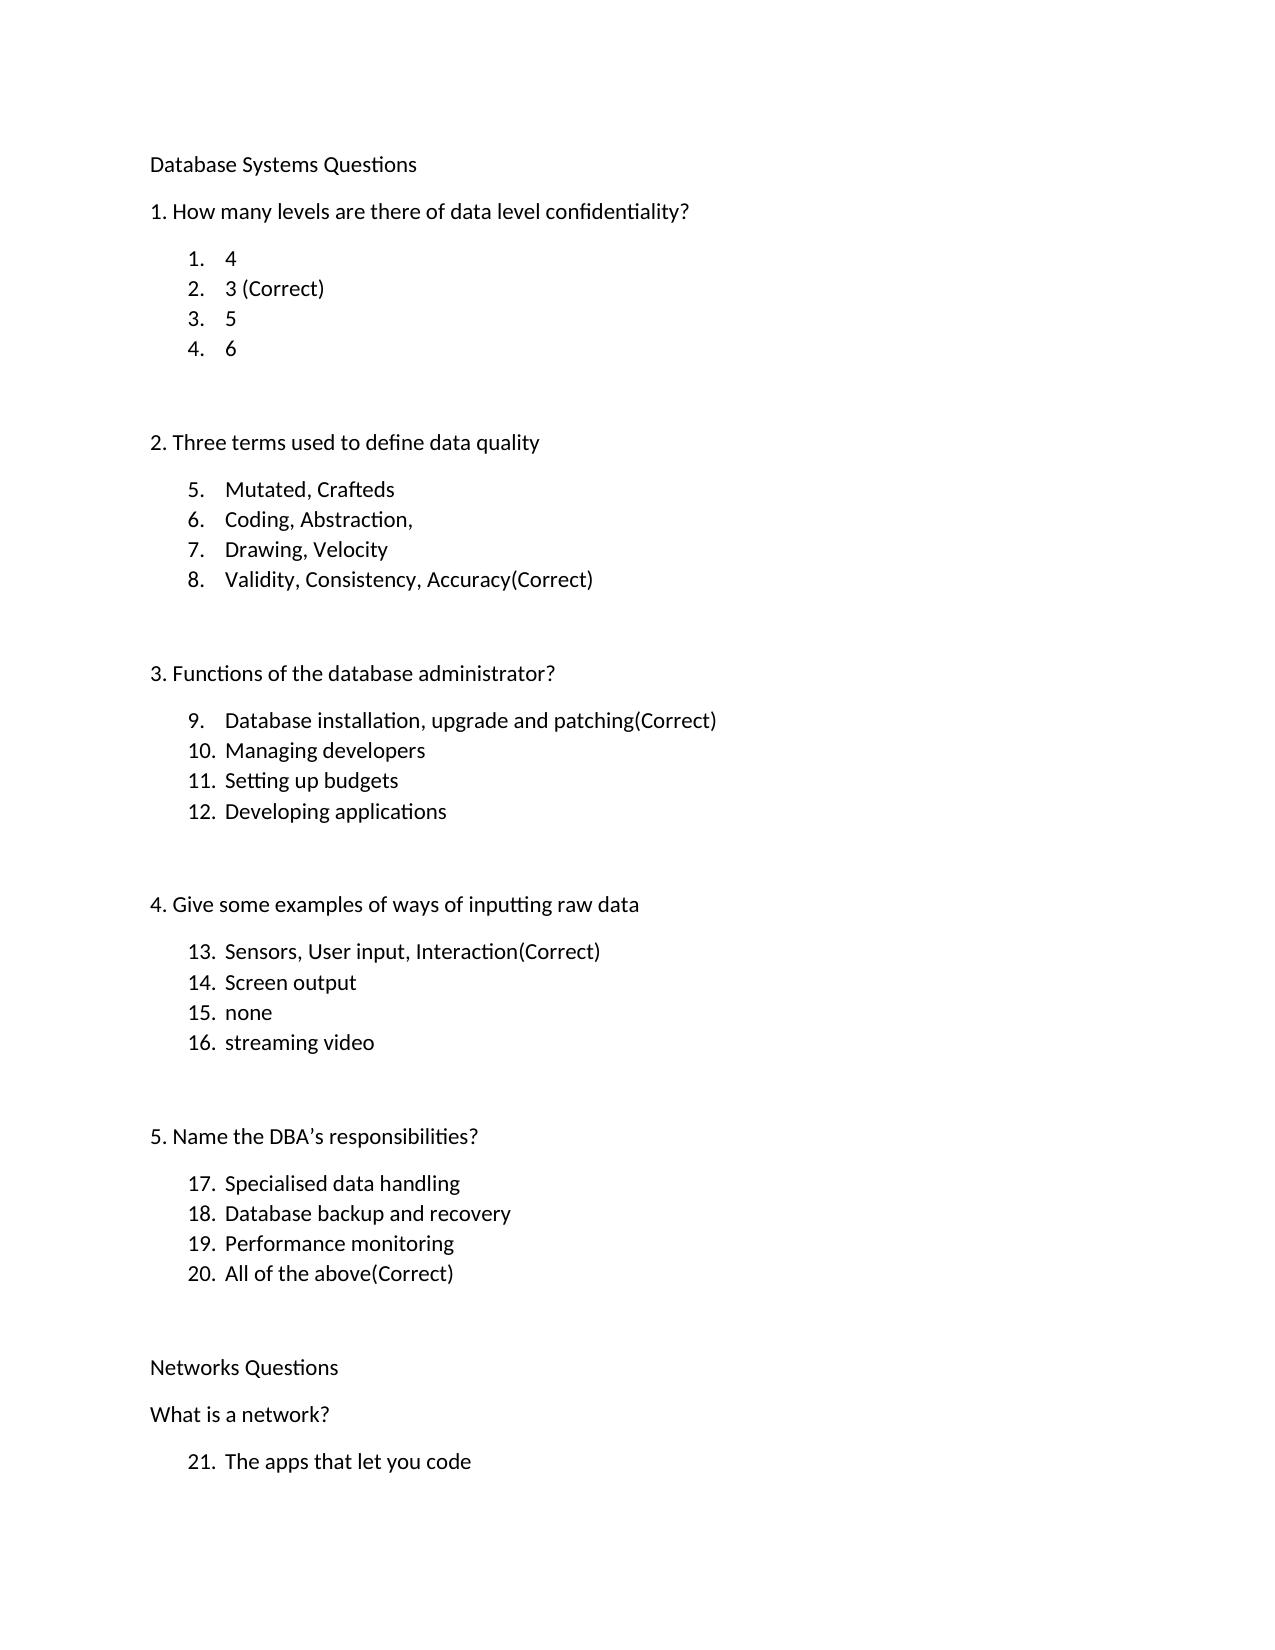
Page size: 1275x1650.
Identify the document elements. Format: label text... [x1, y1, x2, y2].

list none [187, 998, 1125, 1026]
list Performance monitoring [187, 1229, 1125, 1257]
list All of the above(Correct) [187, 1259, 1125, 1287]
list Specialised data handling [187, 1169, 1125, 1197]
text 5. Name the DBA’s responsibilities? [150, 1122, 1125, 1150]
list 4 [187, 244, 1125, 272]
list 3 (Correct) [187, 274, 1125, 302]
text Database Systems Questions [150, 150, 1125, 178]
text What is a network? [150, 1400, 1125, 1428]
list Sensors, User input, Interaction(Correct) [187, 937, 1125, 966]
text 4. Give some examples of ways of inputting raw data [150, 891, 1125, 919]
list Validity, Consistency, Accuracy(Correct) [187, 566, 1125, 594]
list Database installation, upgrade and patching(Correct) [187, 706, 1125, 734]
list The apps that let you code [187, 1447, 1125, 1475]
list 5 [187, 304, 1125, 332]
list 6 [187, 334, 1125, 362]
text 1. How many levels are there of data level confidentiality? [150, 197, 1125, 225]
text 2. Three terms used to define data quality [150, 428, 1125, 456]
list Mutated, Crafteds [187, 475, 1125, 503]
list Coding, Abstraction, [187, 505, 1125, 533]
list Database backup and recovery [187, 1199, 1125, 1227]
text Networks Questions [150, 1353, 1125, 1381]
list streaming video [187, 1028, 1125, 1056]
list Developing applications [187, 797, 1125, 825]
list Setting up budgets [187, 767, 1125, 795]
text 3. Functions of the database administrator? [150, 659, 1125, 687]
list Drawing, Velocity [187, 535, 1125, 563]
list Screen output [187, 968, 1125, 996]
list Managing developers [187, 736, 1125, 764]
